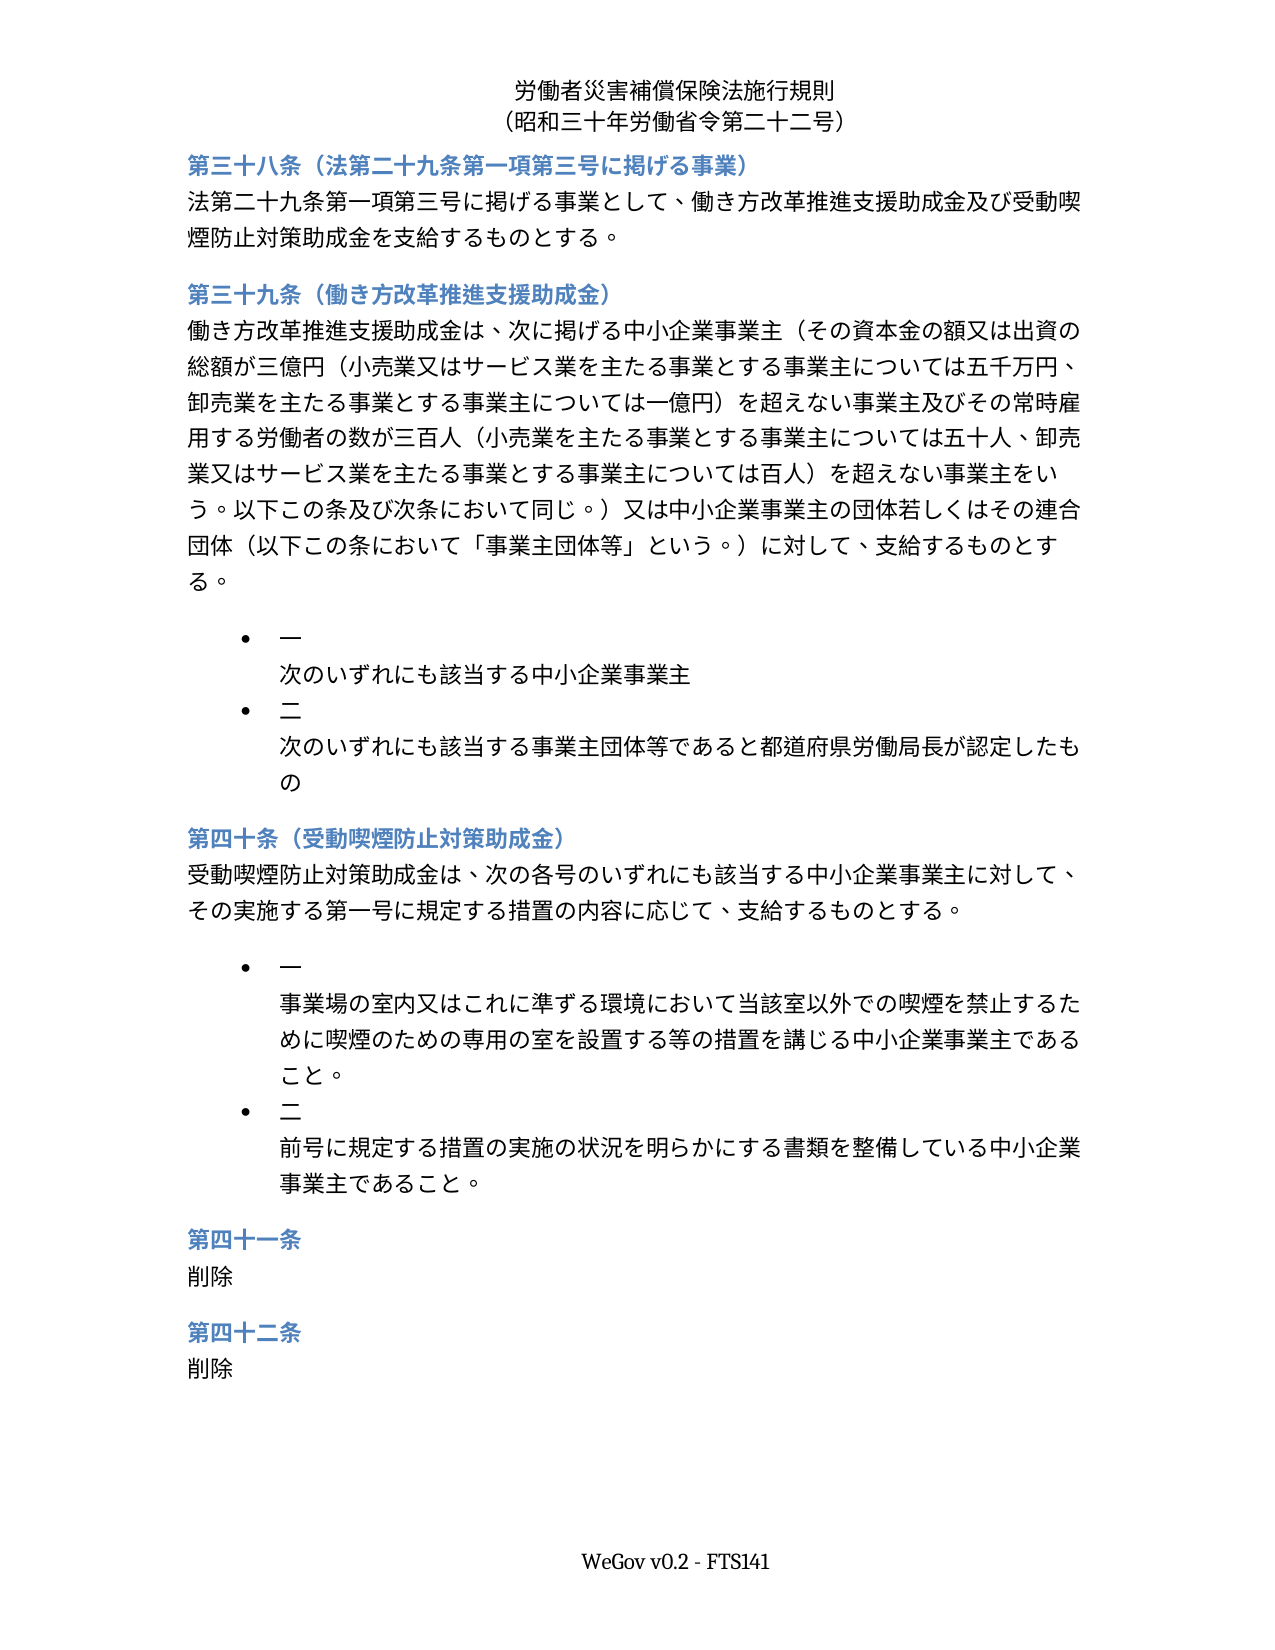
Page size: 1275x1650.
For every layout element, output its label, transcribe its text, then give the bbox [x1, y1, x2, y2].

list 二 前号に規定する措置の実施の状況を明らかにする書類を整備している中小企業事業主であること。 [242, 1096, 1087, 1199]
text 削除 [187, 1260, 1087, 1292]
list 二 次のいずれにも該当する事業主団体等であると都道府県労働局長が認定したもの [242, 695, 1087, 798]
text 働き方改革推進支援助成金は、次に掲げる中小企業事業主（その資本金の額又は出資の総額が三億円（小売業又はサービス業を主たる事業とする事業主については五千万円、卸売業を主たる事業とする事業主については一億円）を超えない事業主及びその常時雇用する労働者の数が三百人（小売業を主たる事業とする事業主については五十人、卸売業又はサービス業を主たる事業とする事業主については百人）を超えない事業主をいう。以下この条及び次条において同じ。）又は中小企業事業主の団体若しくはその連合団体（以下この条において「事業主団体等」という。）に対して、支給するものとする。 [187, 314, 1087, 597]
subtitle 第四十条（受動喫煙防止対策助成金） [187, 823, 1087, 855]
list 一 次のいずれにも該当する中小企業事業主 [242, 623, 1087, 690]
text 法第二十九条第一項第三号に掲げる事業として、働き方改革推進支援助成金及び受動喫煙防止対策助成金を支給するものとする。 [187, 186, 1087, 253]
subtitle 第三十八条（法第二十九条第一項第三号に掲げる事業） [187, 150, 1087, 181]
text 削除 [187, 1353, 1087, 1384]
list 一 事業場の室内又はこれに準ずる環境において当該室以外での喫煙を禁止するために喫煙のための専用の室を設置する等の措置を講じる中小企業事業主であること。 [242, 952, 1087, 1091]
subtitle 第四十二条 [187, 1317, 1087, 1348]
subtitle 第三十九条（働き方改革推進支援助成金） [187, 279, 1087, 310]
subtitle 第四十一条 [187, 1224, 1087, 1256]
text 受動喫煙防止対策助成金は、次の各号のいずれにも該当する中小企業事業主に対して、その実施する第一号に規定する措置の内容に応じて、支給するものとする。 [187, 859, 1087, 927]
